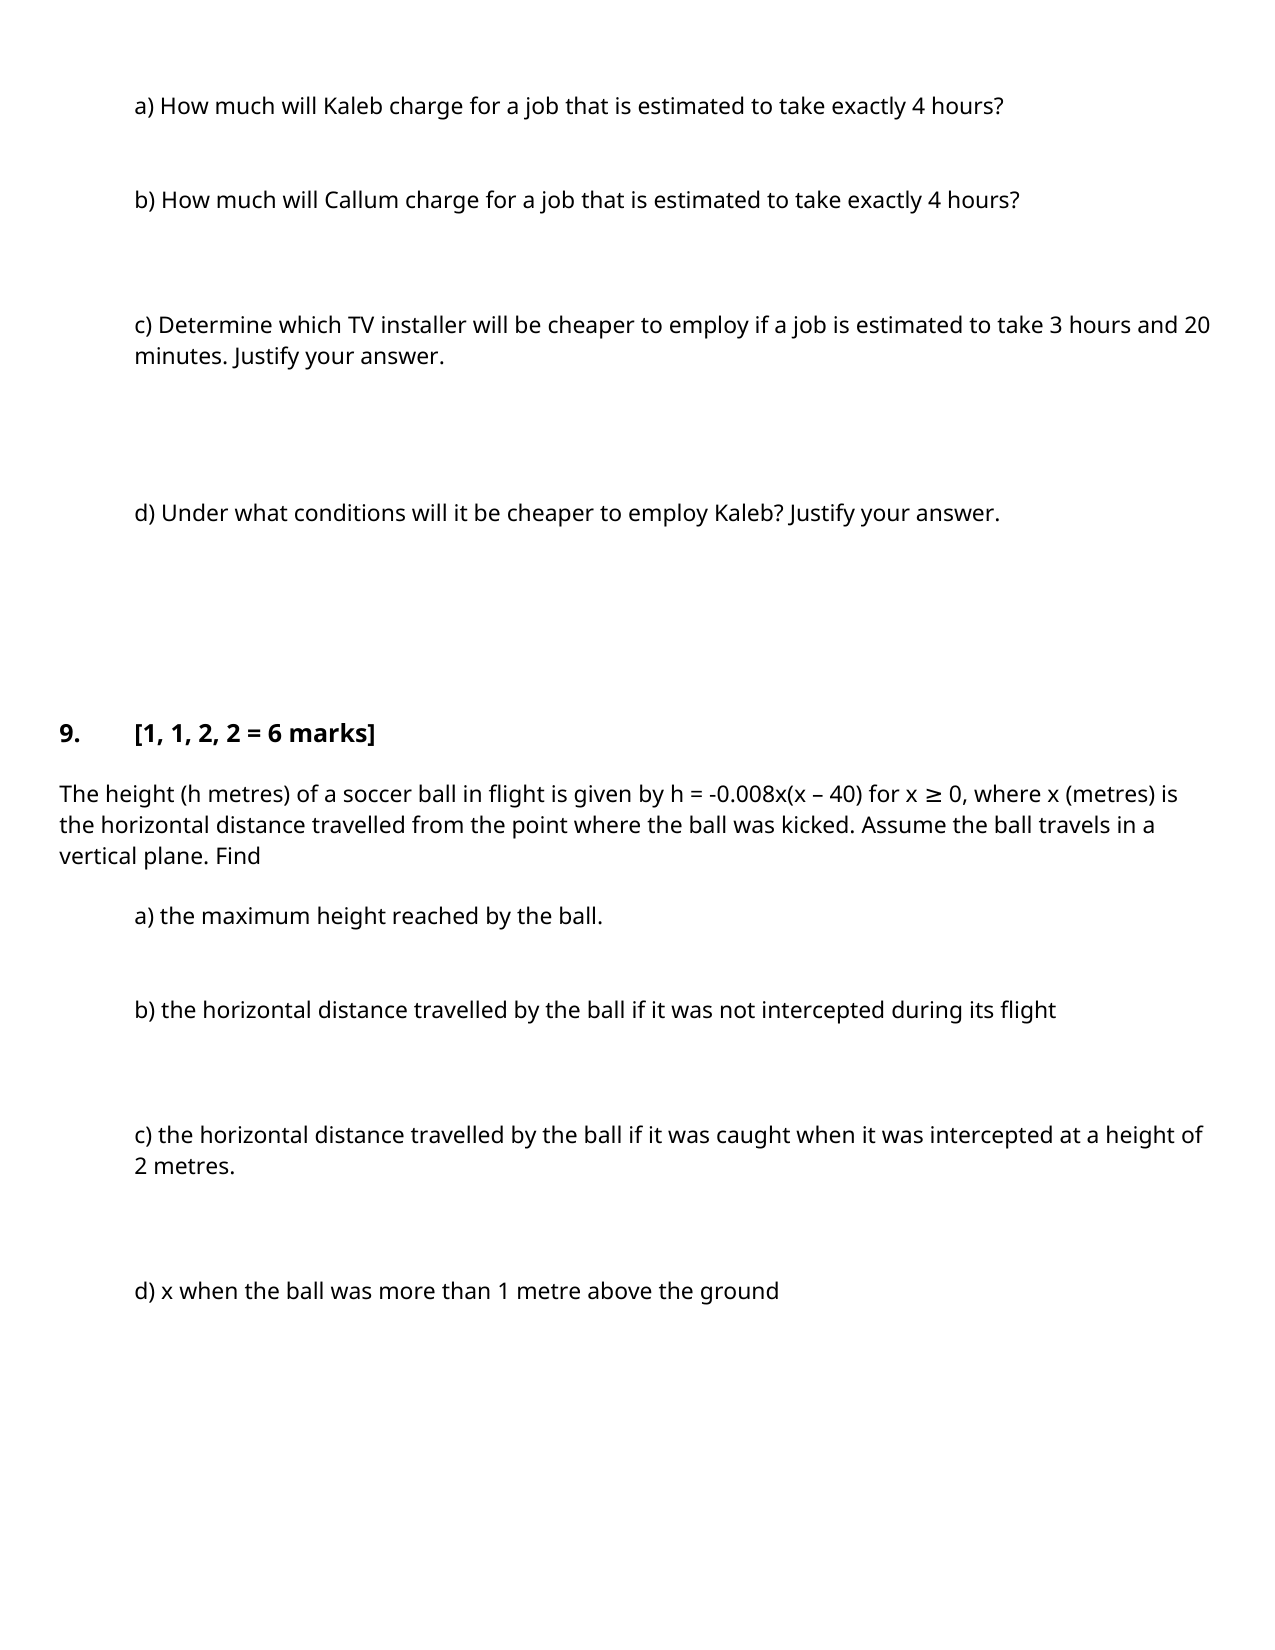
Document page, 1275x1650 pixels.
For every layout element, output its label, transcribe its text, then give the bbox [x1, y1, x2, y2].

text b) How much will Callum charge for a job that is estimated to take exactly 4 hours? [134, 184, 1216, 215]
text b) the horizontal distance travelled by the ball if it was not intercepted during its flight [59, 994, 1216, 1025]
text c) the horizontal distance travelled by the ball if it was caught when it was intercepted at a height of 2 metres. [134, 1119, 1216, 1182]
text d) Under what conditions will it be cheaper to employ Kaleb? Justify your answer. [59, 497, 1216, 528]
text c) Determine which TV installer will be cheaper to employ if a job is estimated to take 3 hours and 20 minutes. Justify your answer. [134, 309, 1216, 372]
text a) How much will Kaleb charge for a job that is estimated to take exactly 4 hours? [59, 90, 1216, 122]
text d) x when the ball was more than 1 metre above the ground [134, 1275, 1216, 1307]
text a) the maximum height reached by the ball. [59, 900, 1216, 932]
text The height (h metres) of a soccer ball in flight is given by h = -0.008x(x – 40) for x ≥ 0, where x (metres) is the horizontal distance travelled from the point where the ball was kicked. Assume the ball travels in a vertical plane. Find [59, 778, 1216, 872]
text 9. [1, 1, 2, 2 = 6 marks] [59, 715, 1216, 749]
